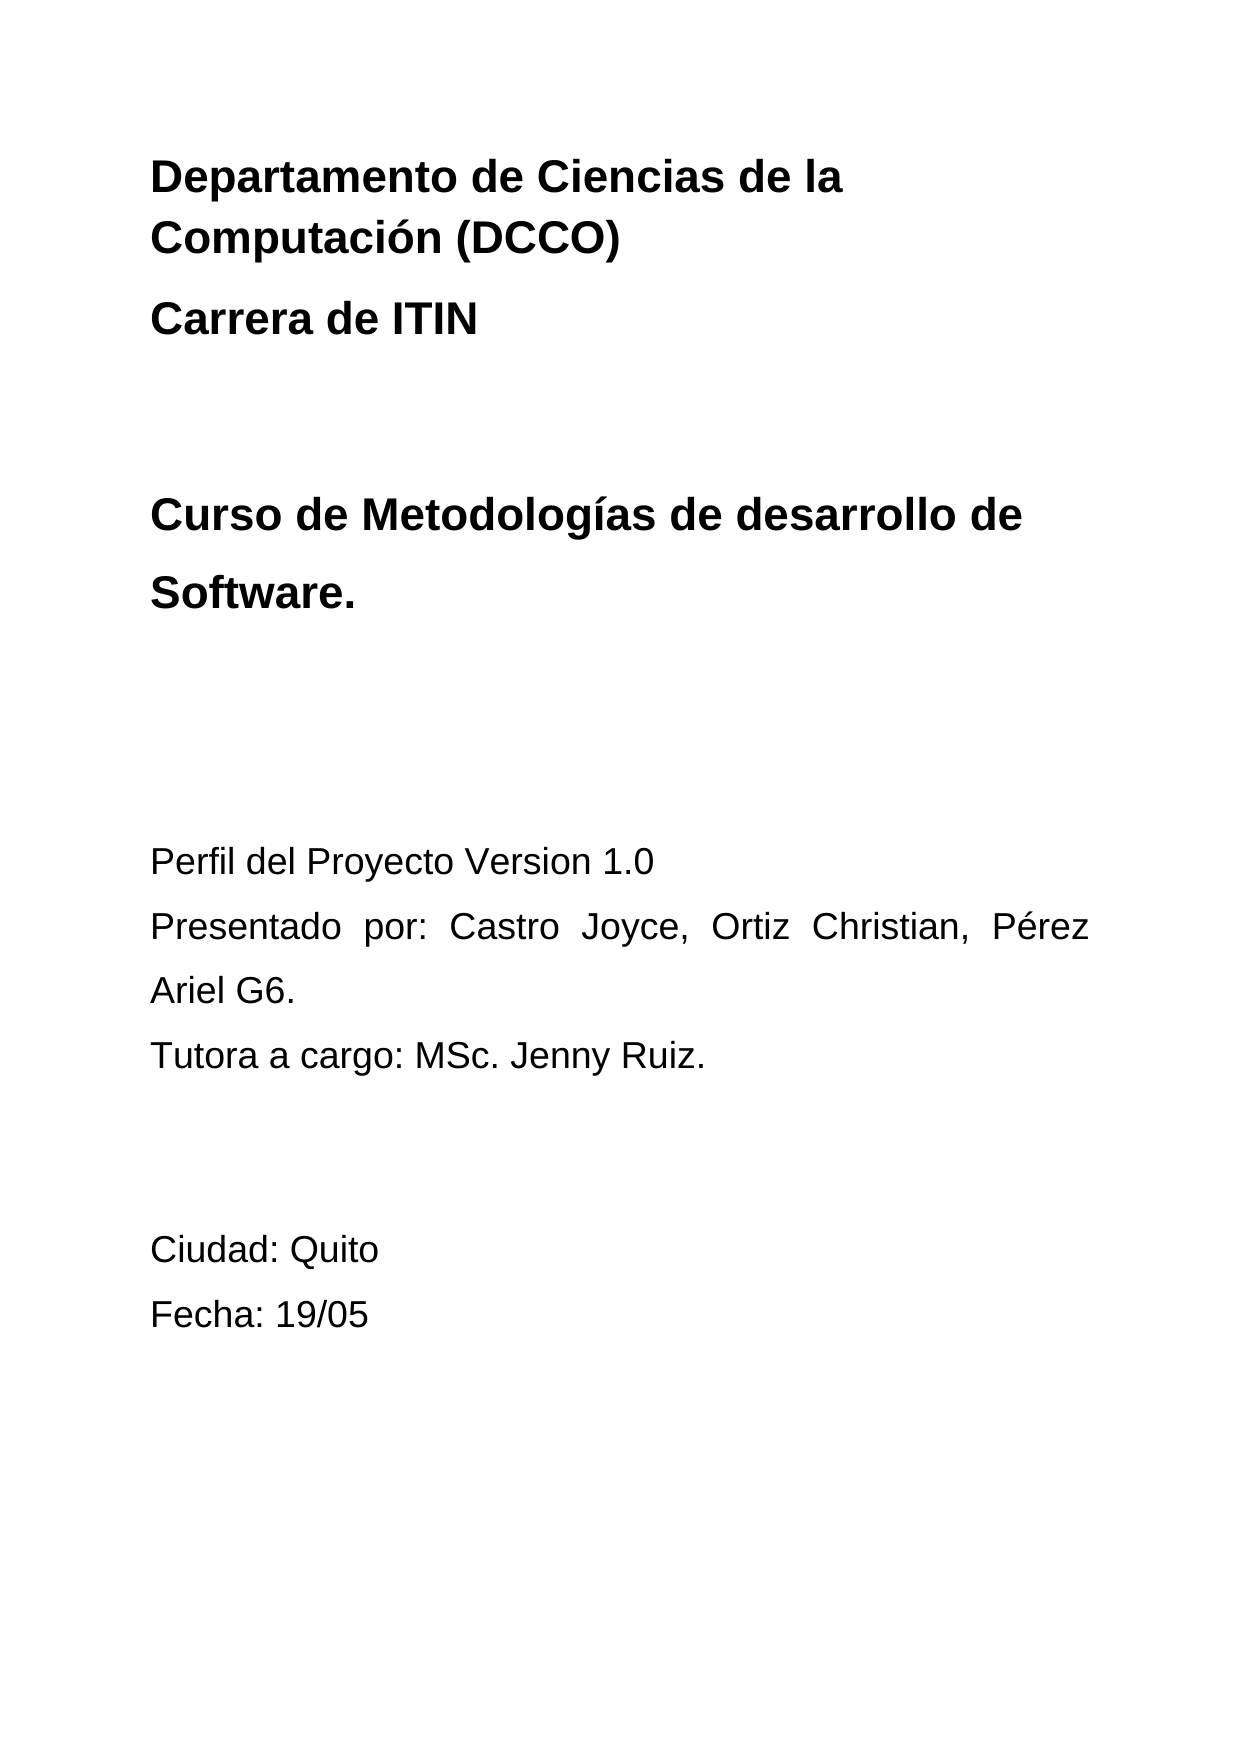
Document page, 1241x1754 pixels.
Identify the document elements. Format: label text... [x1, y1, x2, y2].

text Tutora a cargo: MSc. Jenny Ruiz. [150, 1033, 1090, 1076]
text Curso de Metodologías de desarrollo de Software. [150, 487, 1090, 619]
text Departamento de Ciencias de la Computación (DCCO) [150, 150, 1090, 263]
text Perfil del Proyecto Version 1.0 [150, 839, 1090, 882]
text Ciudad: Quito [150, 1227, 1090, 1270]
text Carrera de ITIN [150, 292, 1090, 344]
text Fecha: 19/05 [150, 1292, 1090, 1335]
text Presentado por: Castro Joyce, Ortiz Christian, Pérez Ariel G6. [150, 904, 1090, 1012]
